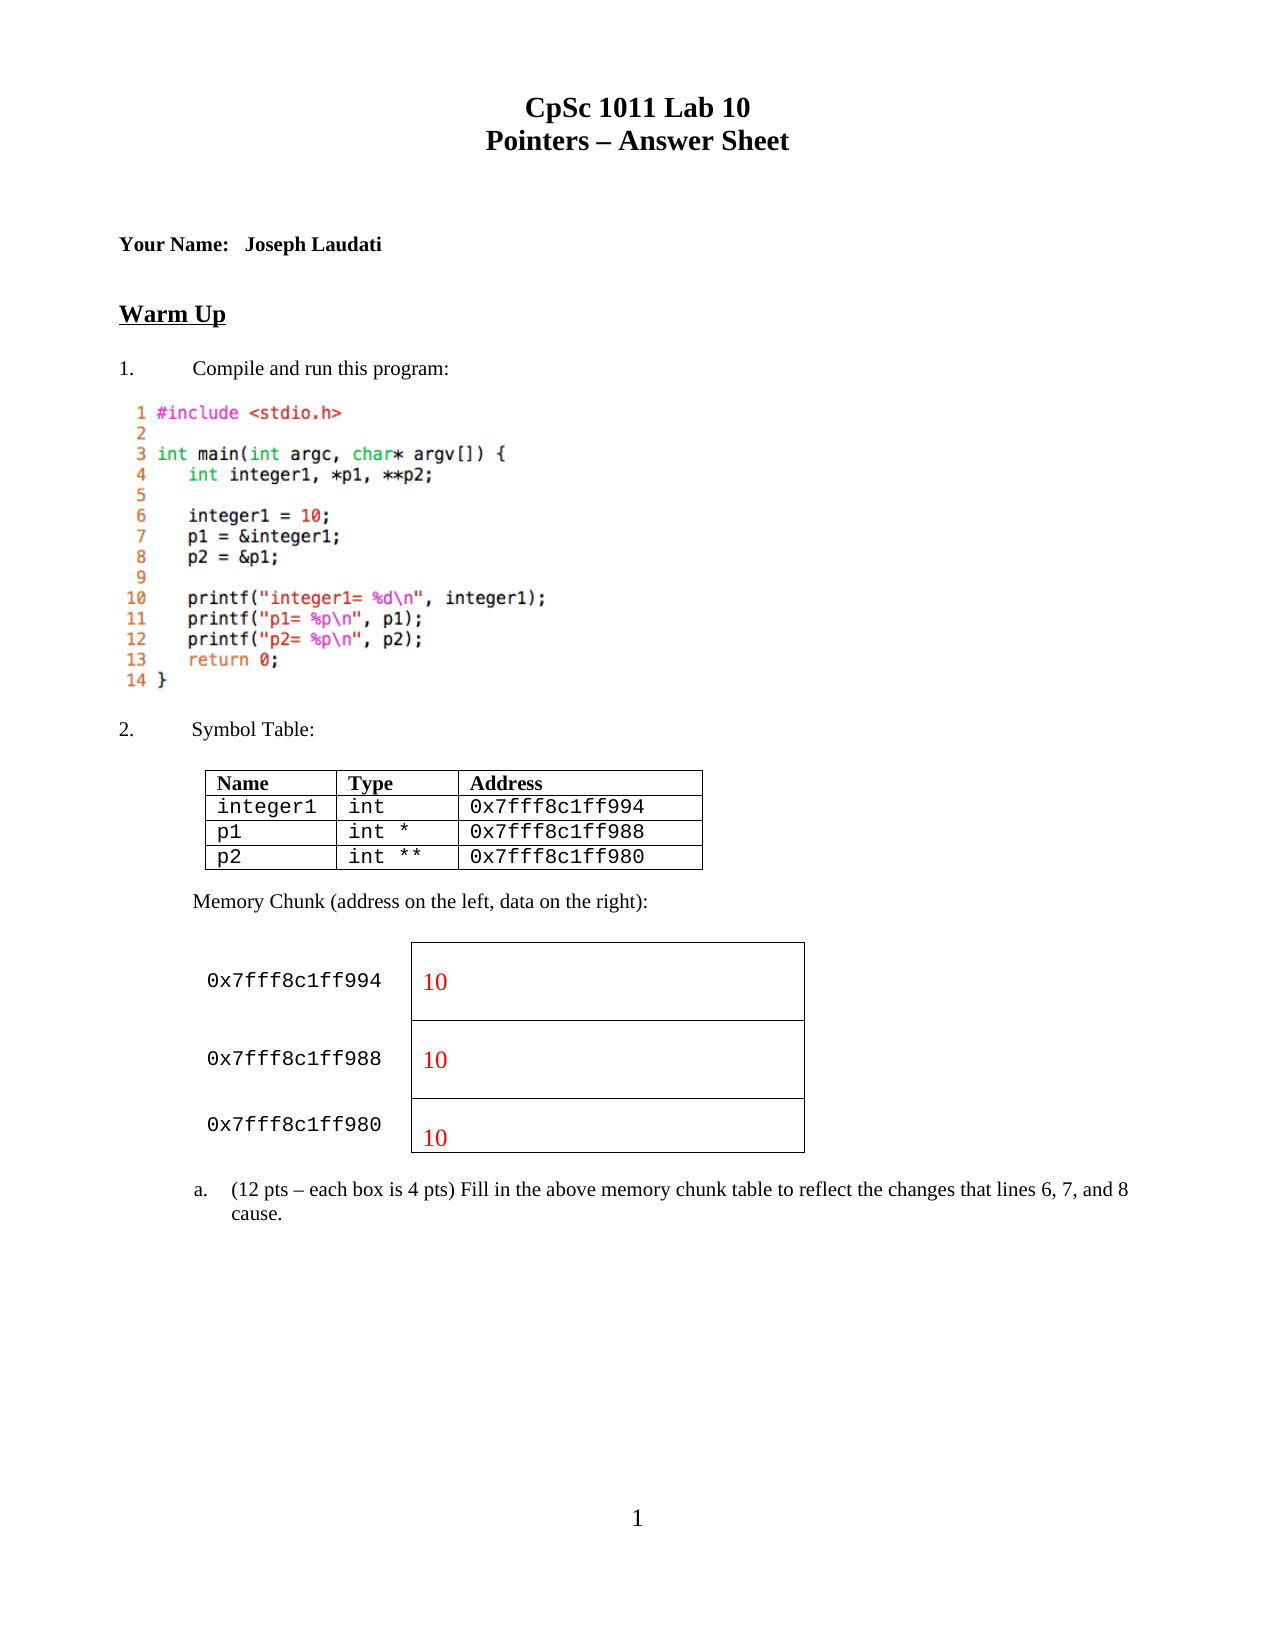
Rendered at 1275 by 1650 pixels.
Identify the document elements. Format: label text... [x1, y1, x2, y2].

table_cell 0x7fff8c1ff988 [459, 821, 702, 844]
table_cell 0x7fff8c1ff980 [459, 846, 702, 869]
text Warm Up [118, 299, 1156, 328]
table_header 0x7fff8c1ff994 [195, 942, 411, 1020]
table_header Name [206, 771, 336, 795]
table_cell int [337, 796, 458, 820]
table_cell p1 [206, 821, 336, 844]
text Memory Chunk (address on the left, data on the right): [118, 889, 1156, 913]
table_cell integer1 [206, 796, 336, 820]
subtitle Your Name: Joseph Laudati [118, 232, 1156, 256]
table_cell 10 [412, 1099, 804, 1152]
picture [118, 403, 558, 689]
text 2. Symbol Table: [118, 717, 1156, 741]
list (12 pts – each box is 4 pts) Fill in the above memory chunk table to reflect the changes that lines 6, 7, and 8 cause. [193, 1177, 1156, 1225]
table_cell 0x7fff8c1ff988 [195, 1020, 411, 1098]
table_cell 10 [412, 1021, 804, 1098]
table_header 10 [412, 943, 804, 1020]
table_cell 0x7fff8c1ff980 [195, 1098, 411, 1152]
table_header Address [459, 771, 702, 795]
table_header Type [337, 771, 458, 795]
table_cell int * [337, 821, 458, 844]
text 1. Compile and run this program: [118, 356, 1156, 380]
table_cell 0x7fff8c1ff994 [459, 796, 702, 820]
table_cell p2 [206, 846, 336, 869]
table_cell int ** [337, 846, 458, 869]
subtitle Pointers – Answer Sheet [118, 123, 1156, 157]
subtitle CpSc 1011 Lab 10 [118, 90, 1156, 123]
